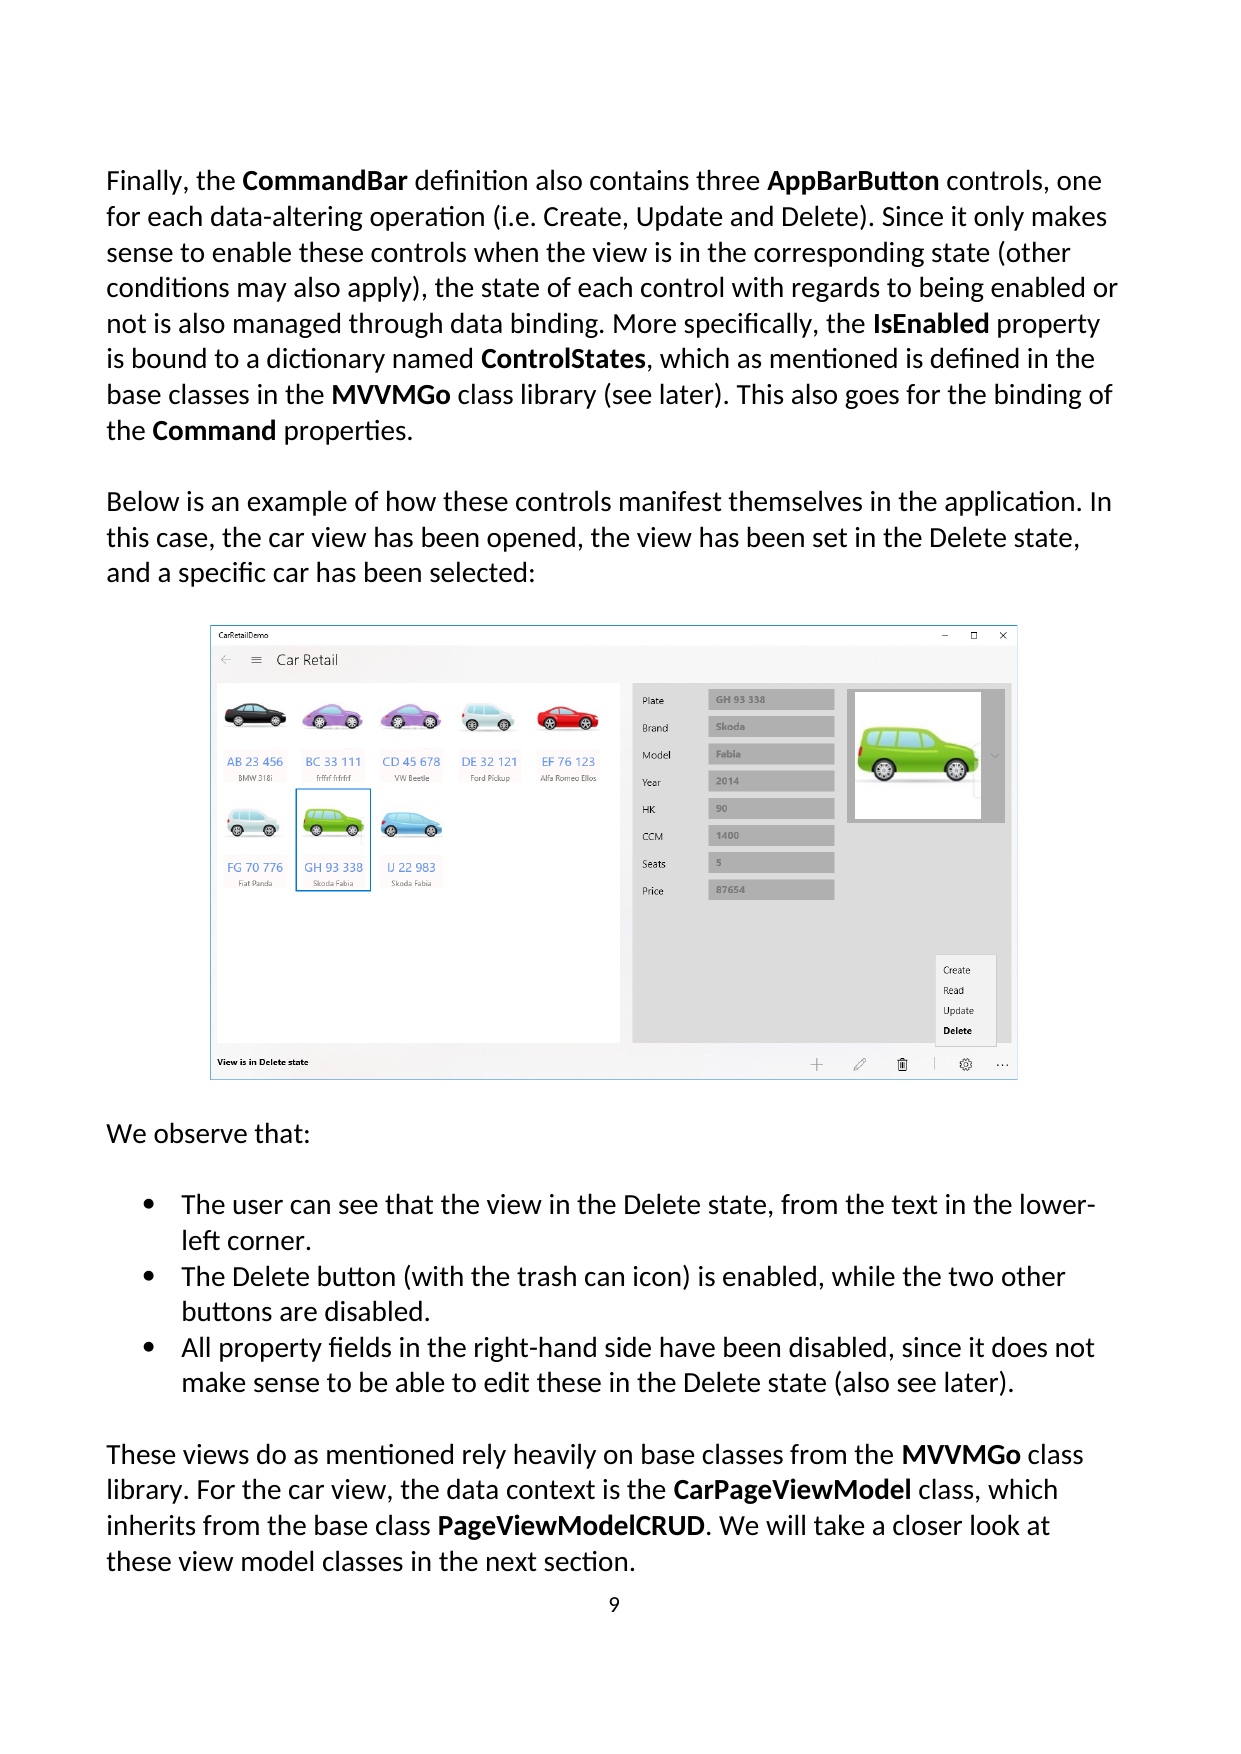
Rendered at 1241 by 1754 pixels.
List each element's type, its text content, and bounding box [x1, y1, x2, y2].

list The user can see that the view in the Delete state, from the text in the lower-left corner. [144, 1186, 1121, 1258]
list All property fields in the right-hand side have been disabled, since it does not make sense to be able to edit these in the Delete state (also see later). [144, 1329, 1121, 1400]
picture [210, 625, 1018, 1080]
text Below is an example of how these controls manifest themselves in the application. In this case, the car view has been opened, the view has been set in the Delete state, and a specific car has been selected: [106, 483, 1121, 590]
text These views do as mentioned rely heavily on base classes from the MVVMGo class library. For the car view, the data context is the CarPageViewModel class, which inherits from the base class PageViewModelCRUD. We will take a closer look at these view model classes in the next section. [106, 1436, 1121, 1578]
text We observe that: [106, 1115, 1121, 1151]
text Finally, the CommandBar definition also contains three AppBarButton controls, one for each data-altering operation (i.e. Create, Update and Delete). Since it only makes sense to enable these controls when the view is in the corresponding state (other conditions may also apply), the state of each control with regards to being enabled or not is also managed through data binding. More specifically, the IsEnabled property is bound to a dictionary named ControlStates, which as mentioned is defined in the base classes in the MVVMGo class library (see later). This also goes for the binding of the Command properties. [106, 162, 1121, 447]
list The Delete button (with the trash can icon) is enabled, while the two other buttons are disabled. [144, 1258, 1121, 1329]
